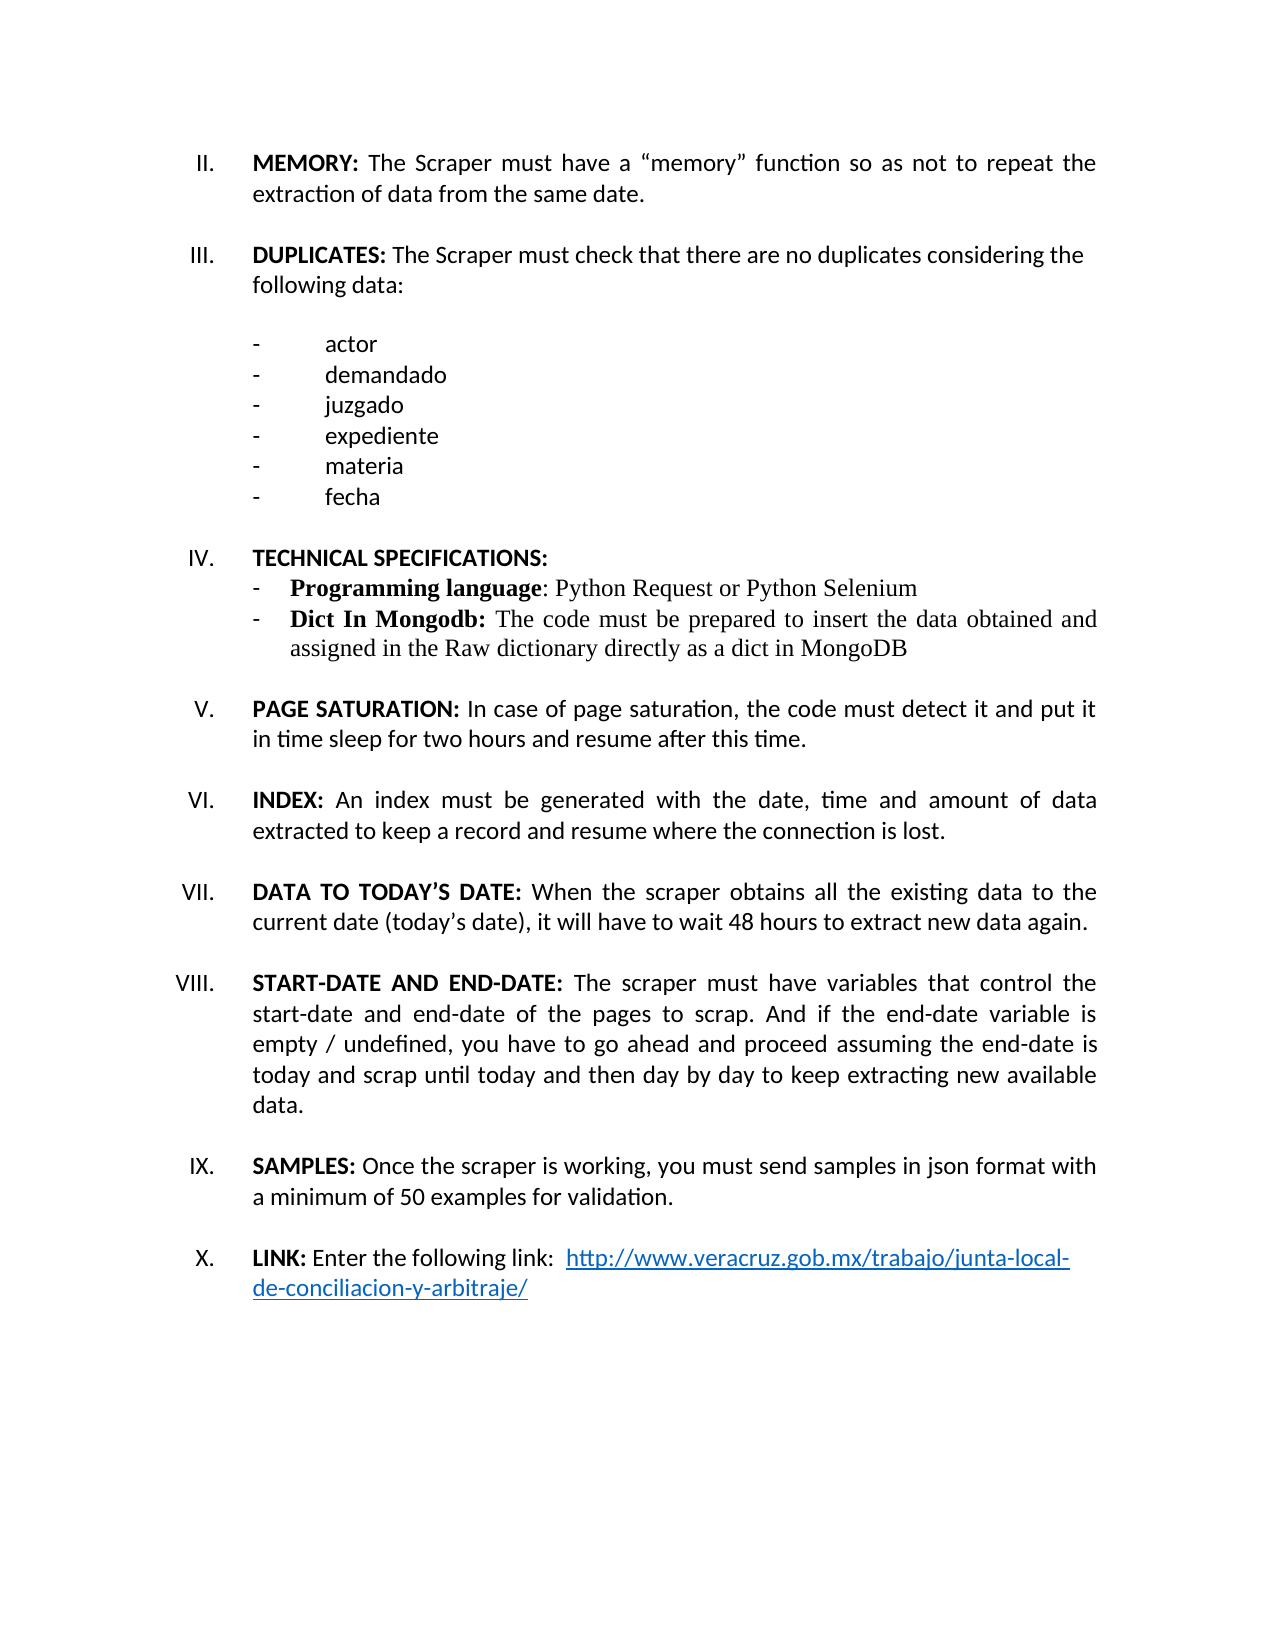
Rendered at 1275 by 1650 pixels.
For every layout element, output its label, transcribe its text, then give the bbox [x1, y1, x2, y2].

text - juzgado [252, 389, 1098, 420]
list DATA TO TODAY’S DATE: When the scraper obtains all the existing data to the current date (today’s date), it will have to wait 48 hours to extract new data again. [215, 876, 1098, 937]
list LINK: Enter the following link: http://www.veracruz.gob.mx/trabajo/junta-local-de-conciliacion-y-arbitraje/ [215, 1242, 1098, 1303]
text - actor [252, 328, 1098, 359]
list SAMPLES: Once the scraper is working, you must send samples in json format with a minimum of 50 examples for validation. [215, 1151, 1098, 1212]
list Dict In Mongodb: The code must be prepared to insert the data obtained and assigned in the Raw dictionary directly as a dict in MongoDB [252, 603, 1098, 662]
text - materia [252, 450, 1098, 481]
list Programming language: Python Request or Python Selenium [252, 572, 1098, 603]
text - expediente [252, 420, 1098, 450]
list PAGE SATURATION: In case of page saturation, the code must detect it and put it in time sleep for two hours and resume after this time. [215, 693, 1098, 754]
list TECHNICAL SPECIFICATIONS: [215, 542, 1098, 572]
list INDEX: An index must be generated with the date, time and amount of data extracted to keep a record and resume where the connection is lost. [215, 784, 1098, 845]
text - fecha [252, 481, 1098, 511]
list DUPLICATES: The Scraper must check that there are no duplicates considering the following data: [215, 239, 1098, 328]
list MEMORY: The Scraper must have a “memory” function so as not to repeat the extraction of data from the same date. [215, 148, 1098, 209]
list START-DATE AND END-DATE: The scraper must have variables that control the start-date and end-date of the pages to scrap. And if the end-date variable is empty / undefined, you have to go ahead and proceed assuming the end-date is today and scrap until today and then day by day to keep extracting new available data. [215, 967, 1098, 1120]
text - demandado [252, 359, 1098, 389]
